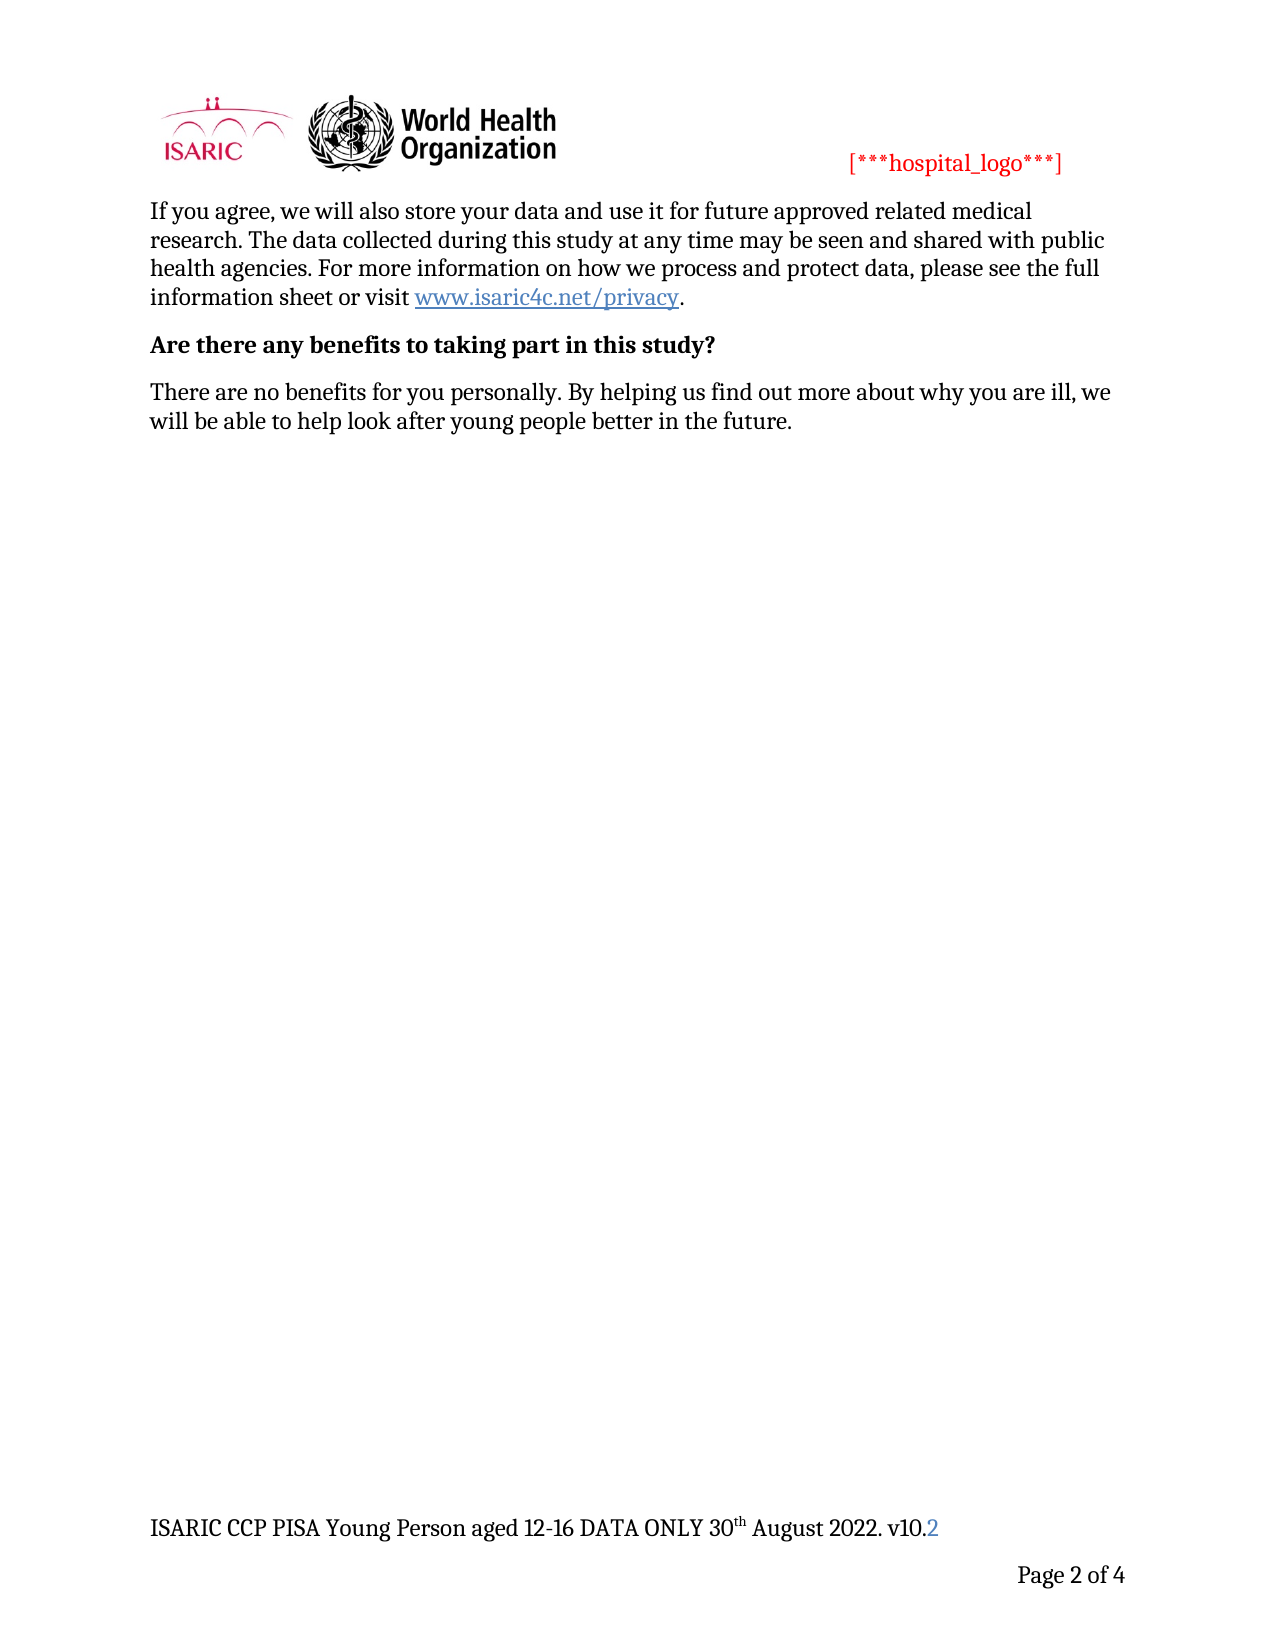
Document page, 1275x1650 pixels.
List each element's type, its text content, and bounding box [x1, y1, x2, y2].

text If you agree, we will also store your data and use it for future approved related medical research. The data collected during this study at any time may be seen and shared with public health agencies. For more information on how we process and protect data, please see the full information sheet or visit www.isaric4c.net/privacy. [150, 197, 1125, 312]
text There are no benefits for you personally. By helping us find out more about why you are ill, we will be able to help look after young people better in the future. [150, 378, 1125, 436]
text Are there any benefits to taking part in this study? [150, 331, 1125, 359]
picture [150, 93, 557, 172]
